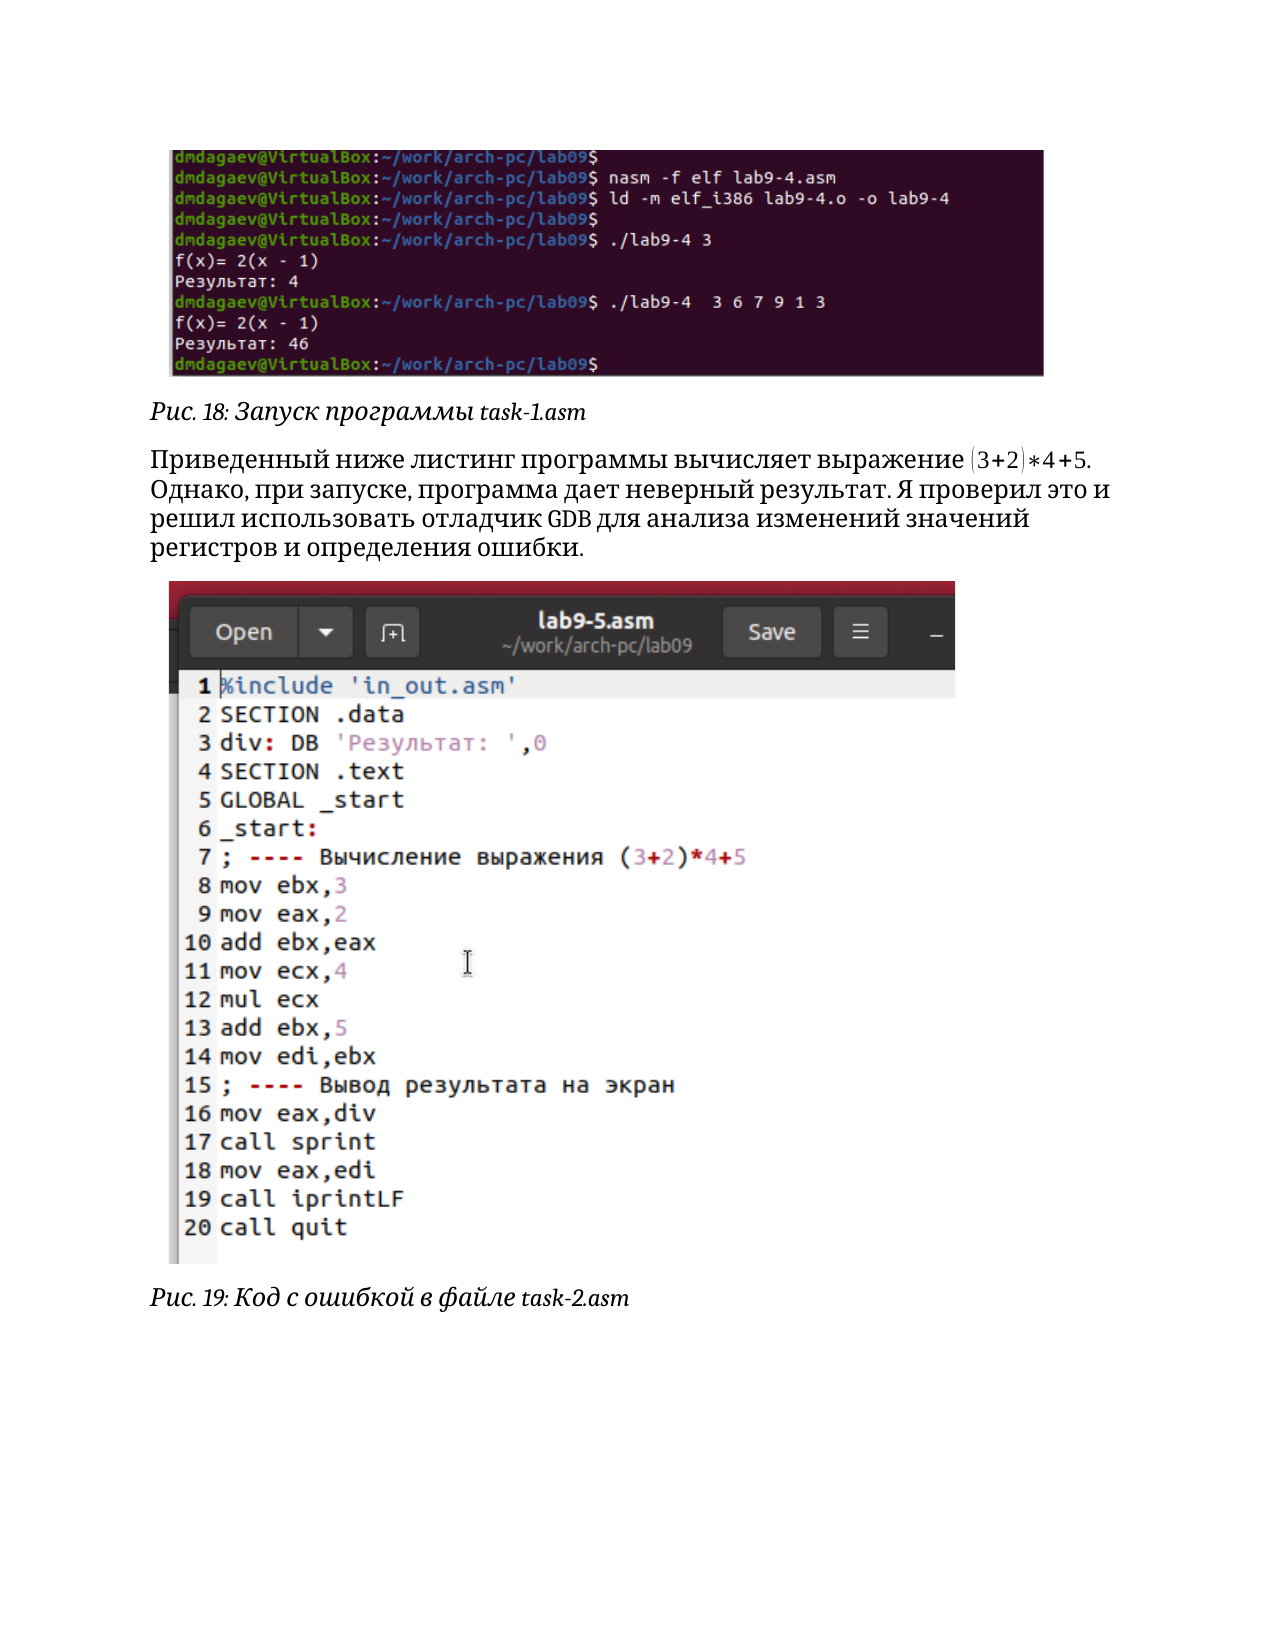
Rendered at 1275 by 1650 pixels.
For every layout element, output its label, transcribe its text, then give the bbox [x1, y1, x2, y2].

text Приведенный ниже листинг программы вычисляет выражение . Однако, при запуске, программа дает неверный результат. Я проверил это и решил использовать отладчик GDB для анализа изменений значений регистров и определения ошибки. [150, 445, 1125, 562]
picture [168, 581, 956, 1264]
picture [168, 150, 1044, 377]
text Рис. 19: Код с ошибкой в файле task-2.asm [150, 1284, 1125, 1313]
text Рис. 18: Запуск программы task-1.asm [150, 398, 1125, 427]
